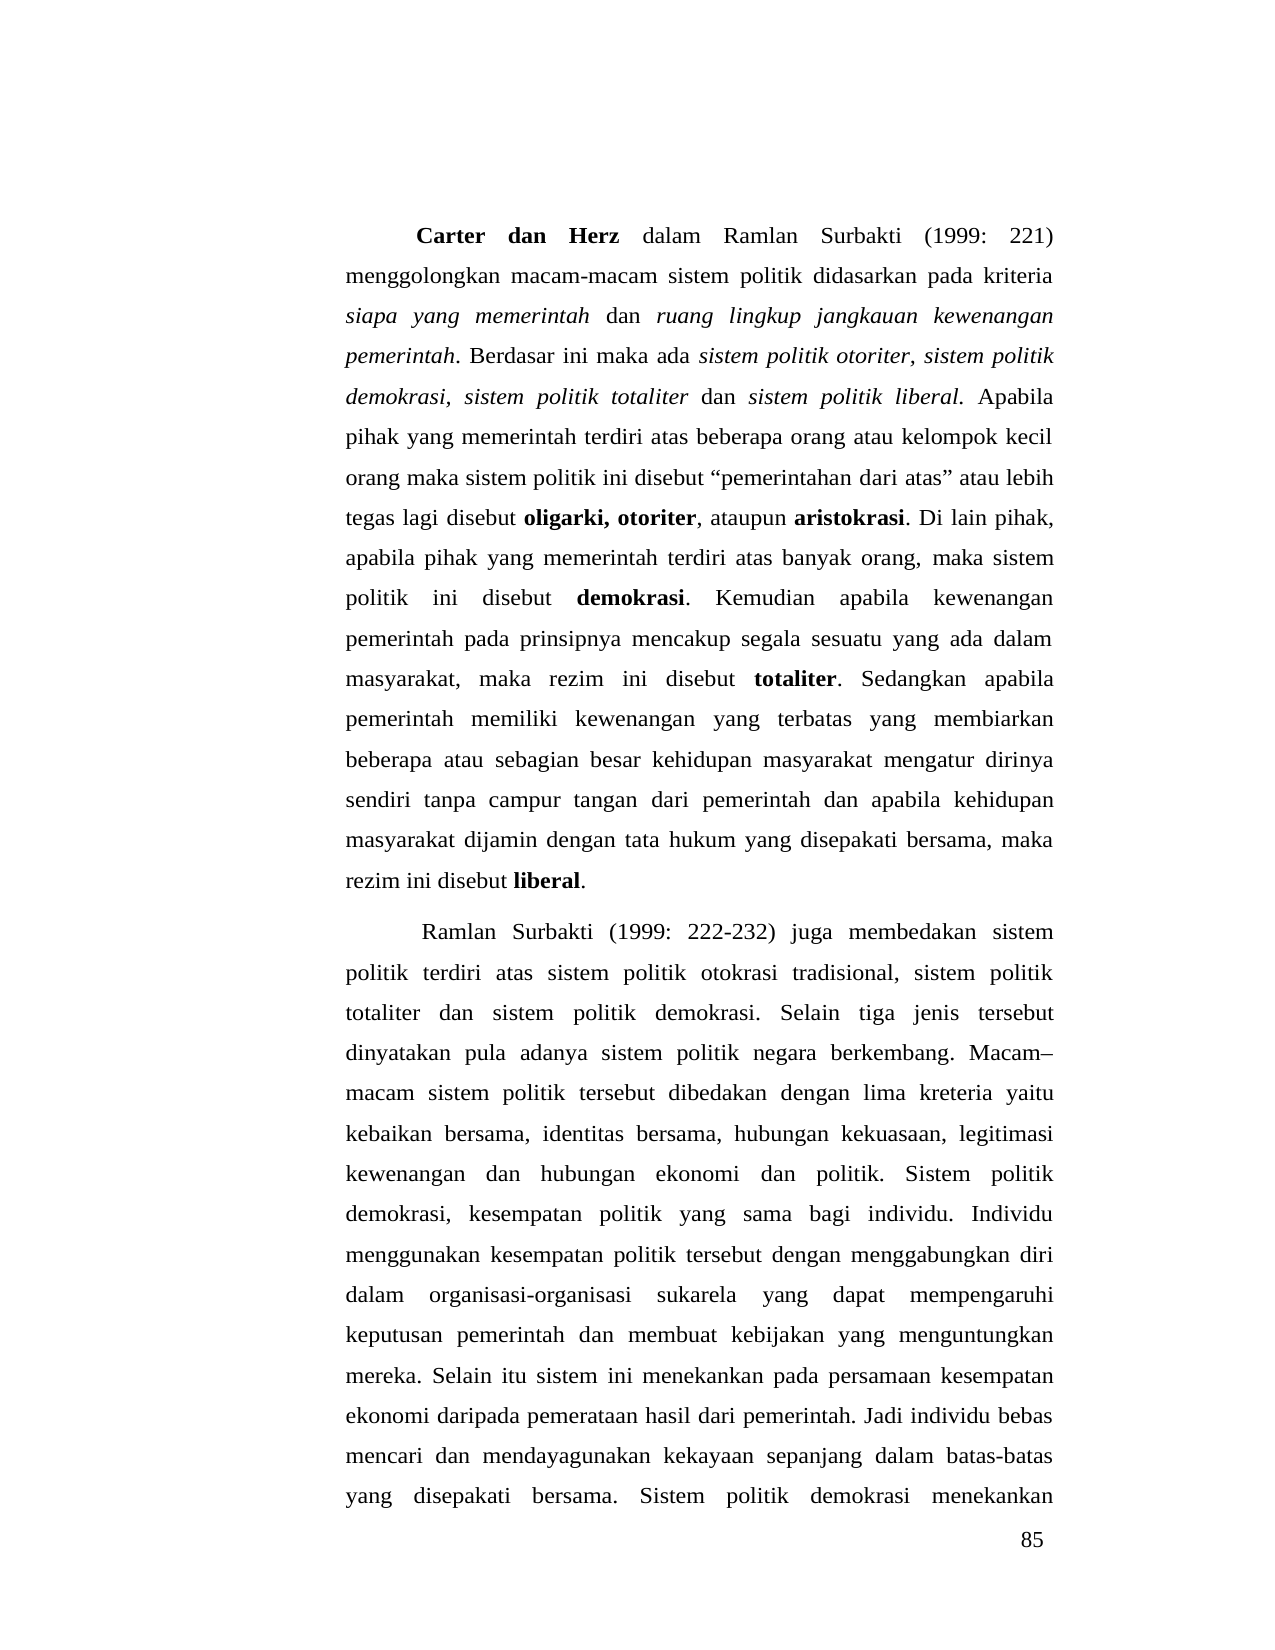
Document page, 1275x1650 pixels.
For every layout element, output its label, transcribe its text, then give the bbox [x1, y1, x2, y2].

text Carter dan Herz dalam Ramlan Surbakti (1999: 221) menggolongkan macam-macam sistem politik didasarkan pada kriteria siapa yang memerintah dan ruang lingkup jangkauan kewenangan pemerintah. Berdasar ini maka ada sistem politik otoriter, sistem politik demokrasi, sistem politik totaliter dan sistem politik liberal. Apabila pihak yang memerintah terdiri atas beberapa orang atau kelompok kecil orang maka sistem politik ini disebut “pemerintahan dari atas” atau lebih tegas lagi disebut oligarki, otoriter, ataupun aristokrasi. Di lain pihak, apabila pihak yang memerintah terdiri atas banyak orang, maka sistem politik ini disebut demokrasi. Kemudian apabila kewenangan pemerintah pada prinsipnya mencakup segala sesuatu yang ada dalam masyarakat, maka rezim ini disebut totaliter. Sedangkan apabila pemerintah memiliki kewenangan yang terbatas yang membiarkan beberapa atau sebagian besar kehidupan masyarakat mengatur dirinya sendiri tanpa campur tangan dari pemerintah dan apabila kehidupan masyarakat dijamin dengan tata hukum yang disepakati bersama, maka rezim ini disebut liberal. [345, 222, 1054, 893]
